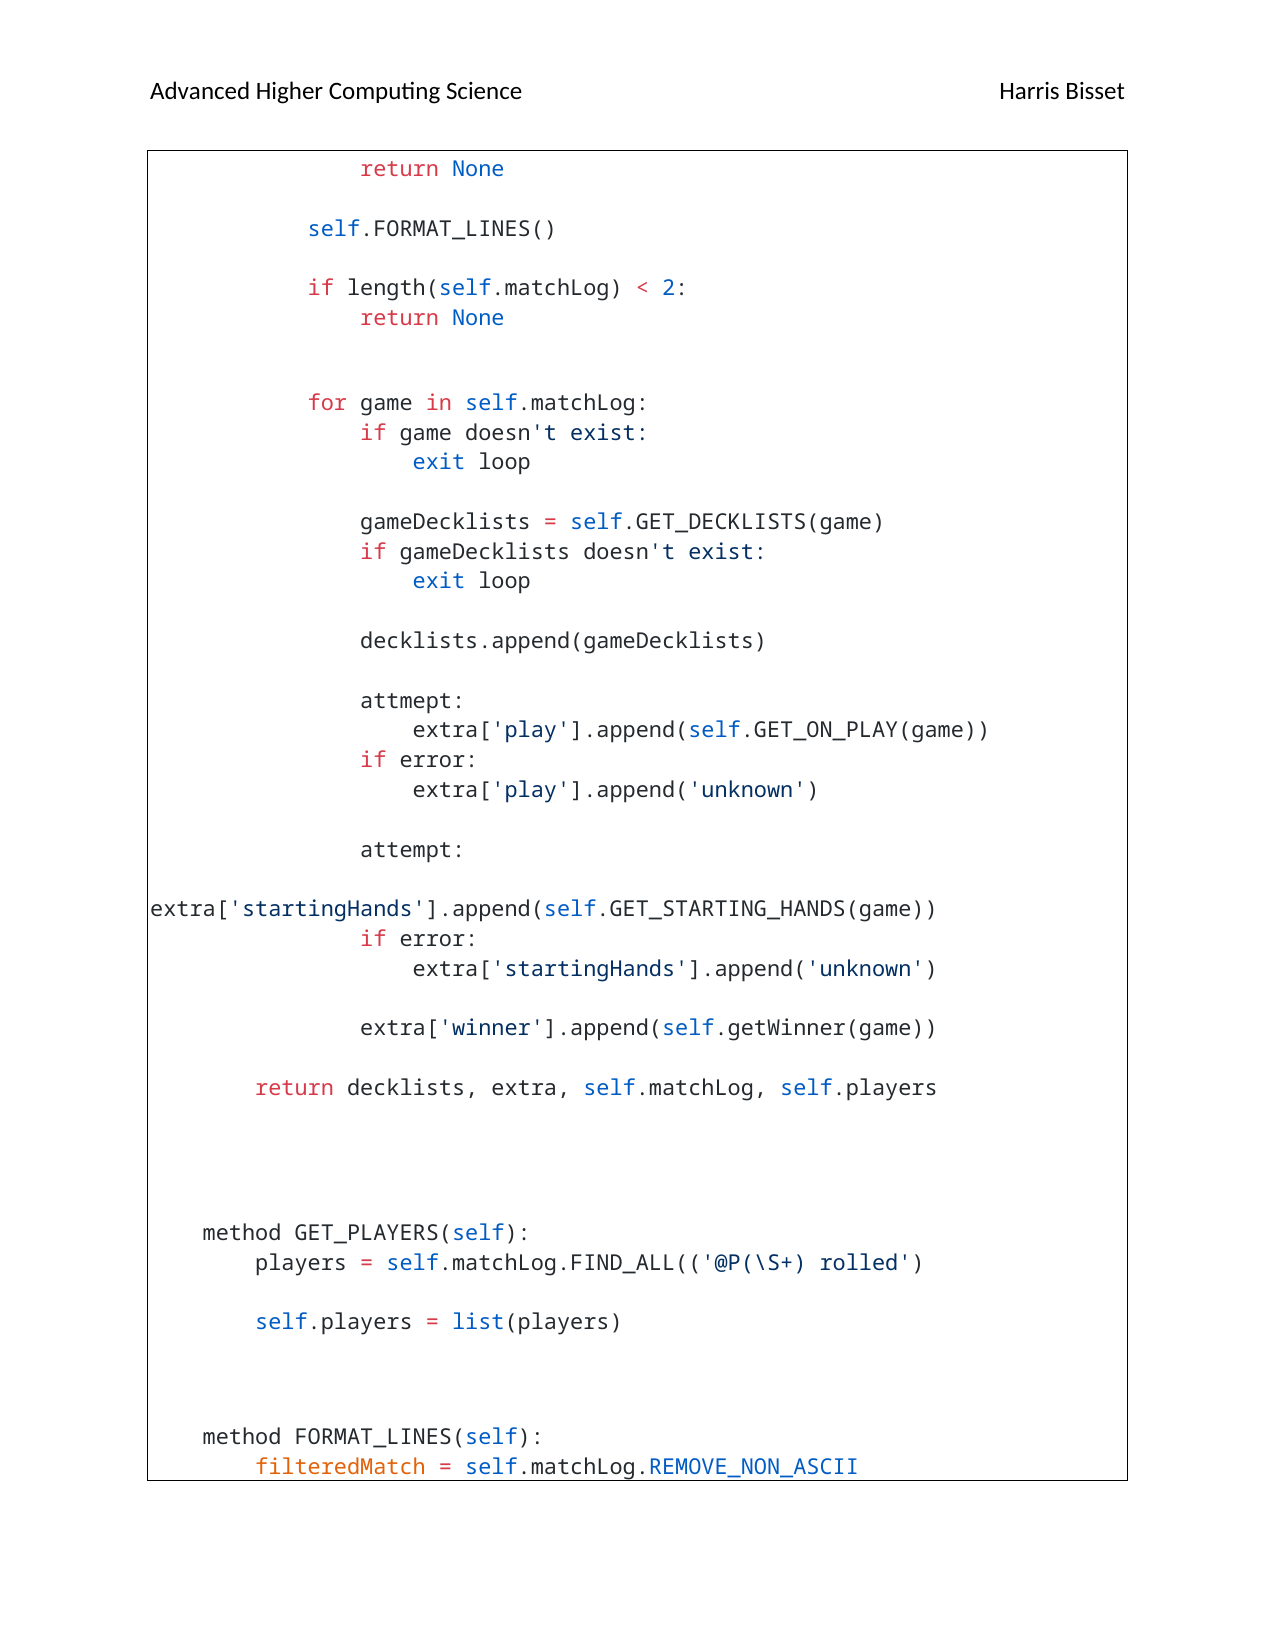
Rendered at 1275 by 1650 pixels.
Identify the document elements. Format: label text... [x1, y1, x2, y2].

text attmept: [150, 684, 1125, 714]
text return None [148, 151, 1127, 183]
text self.FORMAT_LINES() [150, 213, 1125, 242]
text filteredMatch = self.matchLog.REMOVE_NON_ASCII [150, 1451, 1125, 1480]
text extra['play'].append('unknown') [150, 774, 1125, 804]
text method FORMAT_LINES(self): [148, 1418, 1127, 1451]
text extra['startingHands'].append(self.GET_STARTING_HANDS(game)) [150, 863, 1125, 923]
text return None [150, 302, 1125, 332]
text exit loop [150, 565, 1125, 595]
text method GET_PLAYERS(self): [148, 1214, 1127, 1247]
text extra['winner'].append(self.getWinner(game)) [150, 1012, 1125, 1042]
text attempt: [150, 833, 1125, 863]
text exit loop [150, 446, 1125, 476]
text if error: [150, 744, 1125, 774]
text players = self.matchLog.FIND_ALL(('@P(\S+) rolled') [150, 1247, 1125, 1276]
text if error: [150, 923, 1125, 953]
text gameDecklists = self.GET_DECKLISTS(game) [150, 506, 1125, 536]
text extra['play'].append(self.GET_ON_PLAY(game)) [150, 714, 1125, 744]
text if game doesn't exist: [150, 416, 1125, 446]
text for game in self.matchLog: [148, 383, 1127, 416]
text return decklists, extra, self.matchLog, self.players [150, 1072, 1125, 1102]
text if gameDecklists doesn't exist: [150, 536, 1125, 565]
text decklists.append(gameDecklists) [150, 625, 1125, 655]
text extra['startingHands'].append('unknown') [150, 953, 1125, 982]
text self.players = list(players) [150, 1306, 1125, 1336]
text if length(self.matchLog) < 2: [150, 272, 1125, 302]
